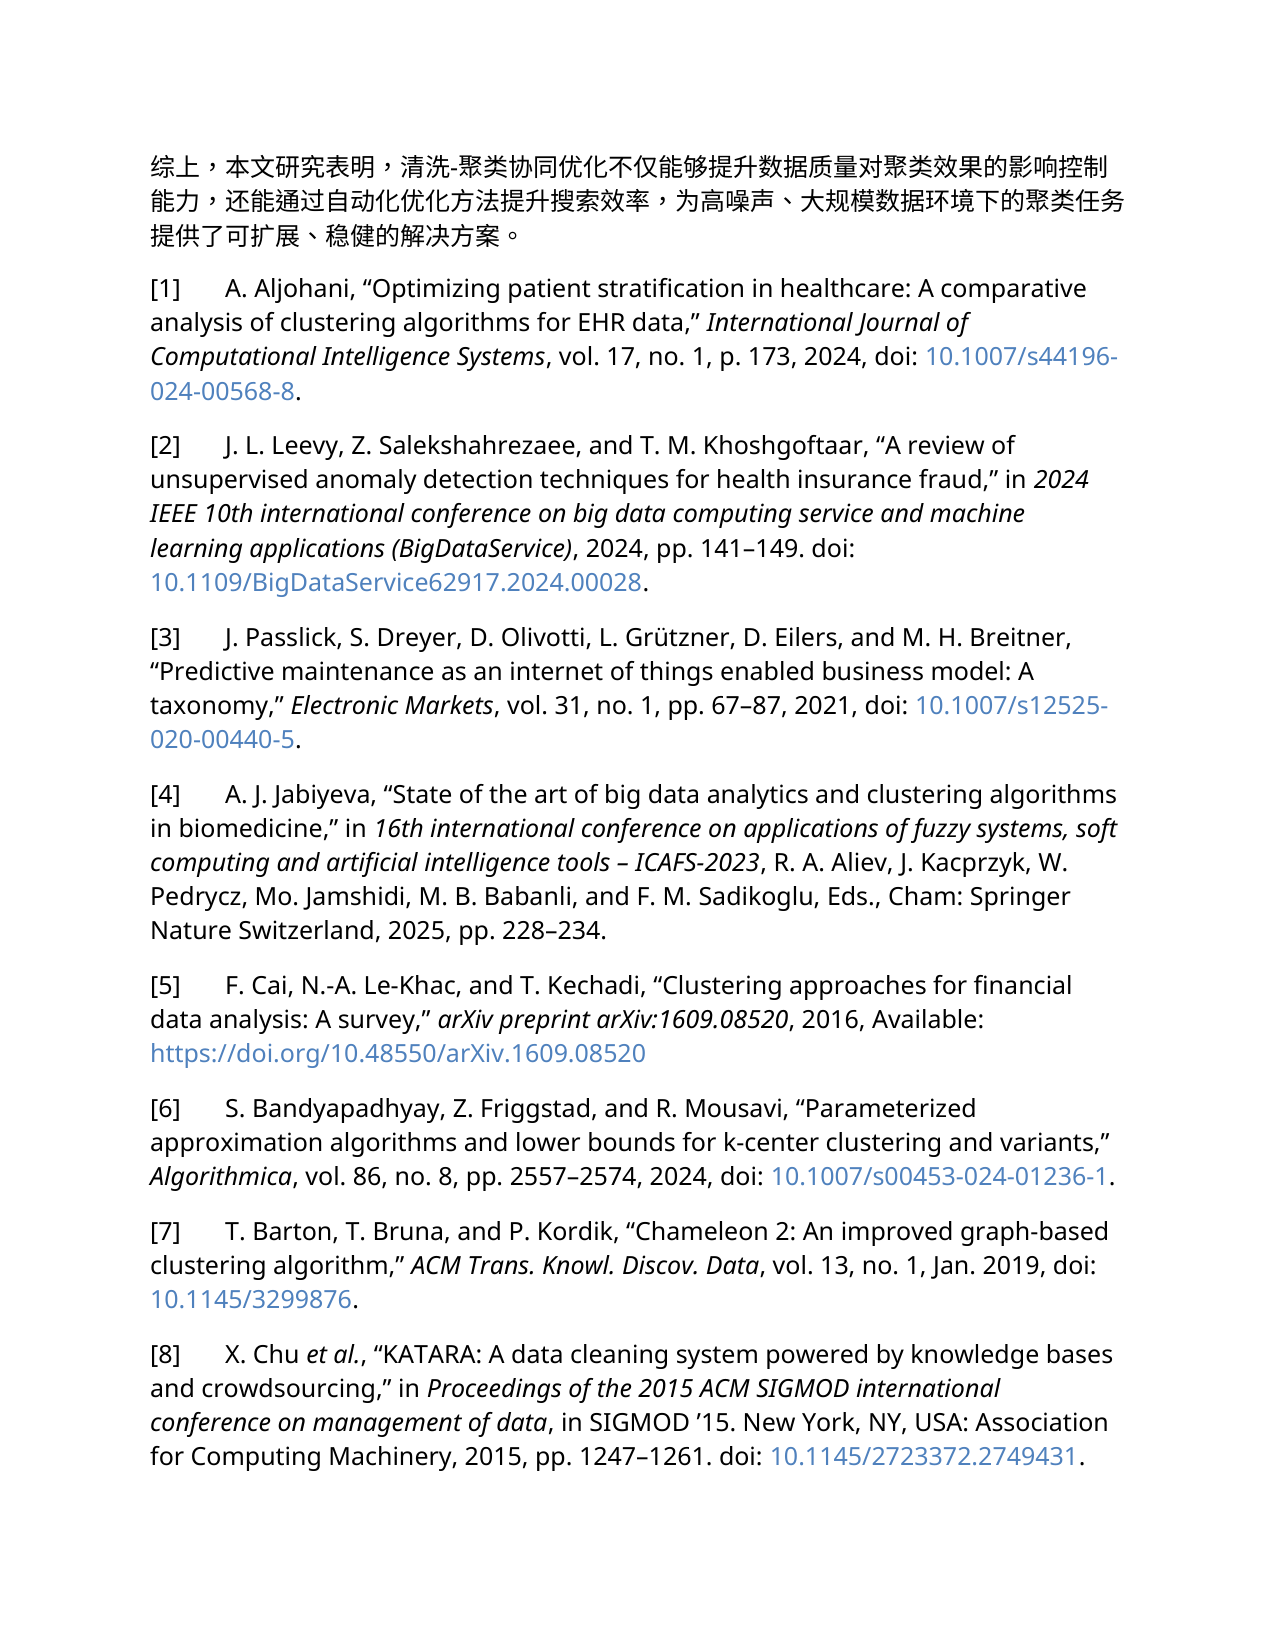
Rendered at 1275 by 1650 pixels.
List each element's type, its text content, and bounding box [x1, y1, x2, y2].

text [5] F. Cai, N.-A. Le-Khac, and T. Kechadi, “Clustering approaches for financial data analysis: A survey,” arXiv preprint arXiv:1609.08520, 2016, Available: https://doi.org/10.48550/arXiv.1609.08520 [150, 967, 1125, 1069]
text [1] A. Aljohani, “Optimizing patient stratification in healthcare: A comparative analysis of clustering algorithms for EHR data,” International Journal of Computational Intelligence Systems, vol. 17, no. 1, p. 173, 2024, doi: 10.1007/s44196-024-00568-8. [150, 271, 1125, 407]
text [2] J. L. Leevy, Z. Salekshahrezaee, and T. M. Khoshgoftaar, “A review of unsupervised anomaly detection techniques for health insurance fraud,” in 2024 IEEE 10th international conference on big data computing service and machine learning applications (BigDataService), 2024, pp. 141–149. doi: 10.1109/BigDataService62917.2024.00028. [150, 428, 1125, 598]
text [8] X. Chu et al., “KATARA: A data cleaning system powered by knowledge bases and crowdsourcing,” in Proceedings of the 2015 ACM SIGMOD international conference on management of data, in SIGMOD ’15. New York, NY, USA: Association for Computing Machinery, 2015, pp. 1247–1261. doi: 10.1145/2723372.2749431. [150, 1336, 1125, 1473]
text 综上，本文研究表明，清洗-聚类协同优化不仅能够提升数据质量对聚类效果的影响控制能力，还能通过自动化优化方法提升搜索效率，为高噪声、大规模数据环境下的聚类任务提供了可扩展、稳健的解决方案。 [150, 150, 1125, 252]
text [3] J. Passlick, S. Dreyer, D. Olivotti, L. Grützner, D. Eilers, and M. H. Breitner, “Predictive maintenance as an internet of things enabled business model: A taxonomy,” Electronic Markets, vol. 31, no. 1, pp. 67–87, 2021, doi: 10.1007/s12525-020-00440-5. [150, 619, 1125, 755]
text [7] T. Barton, T. Bruna, and P. Kordik, “Chameleon 2: An improved graph-based clustering algorithm,” ACM Trans. Knowl. Discov. Data, vol. 13, no. 1, Jan. 2019, doi: 10.1145/3299876. [150, 1213, 1125, 1316]
text [4] A. J. Jabiyeva, “State of the art of big data analytics and clustering algorithms in biomedicine,” in 16th international conference on applications of fuzzy systems, soft computing and artificial intelligence tools – ICAFS-2023, R. A. Aliev, J. Kacprzyk, W. Pedrycz, Mo. Jamshidi, M. B. Babanli, and F. M. Sadikoglu, Eds., Cham: Springer Nature Switzerland, 2025, pp. 228–234. [150, 776, 1125, 947]
text [6] S. Bandyapadhyay, Z. Friggstad, and R. Mousavi, “Parameterized approximation algorithms and lower bounds for k-center clustering and variants,” Algorithmica, vol. 86, no. 8, pp. 2557–2574, 2024, doi: 10.1007/s00453-024-01236-1. [150, 1090, 1125, 1193]
